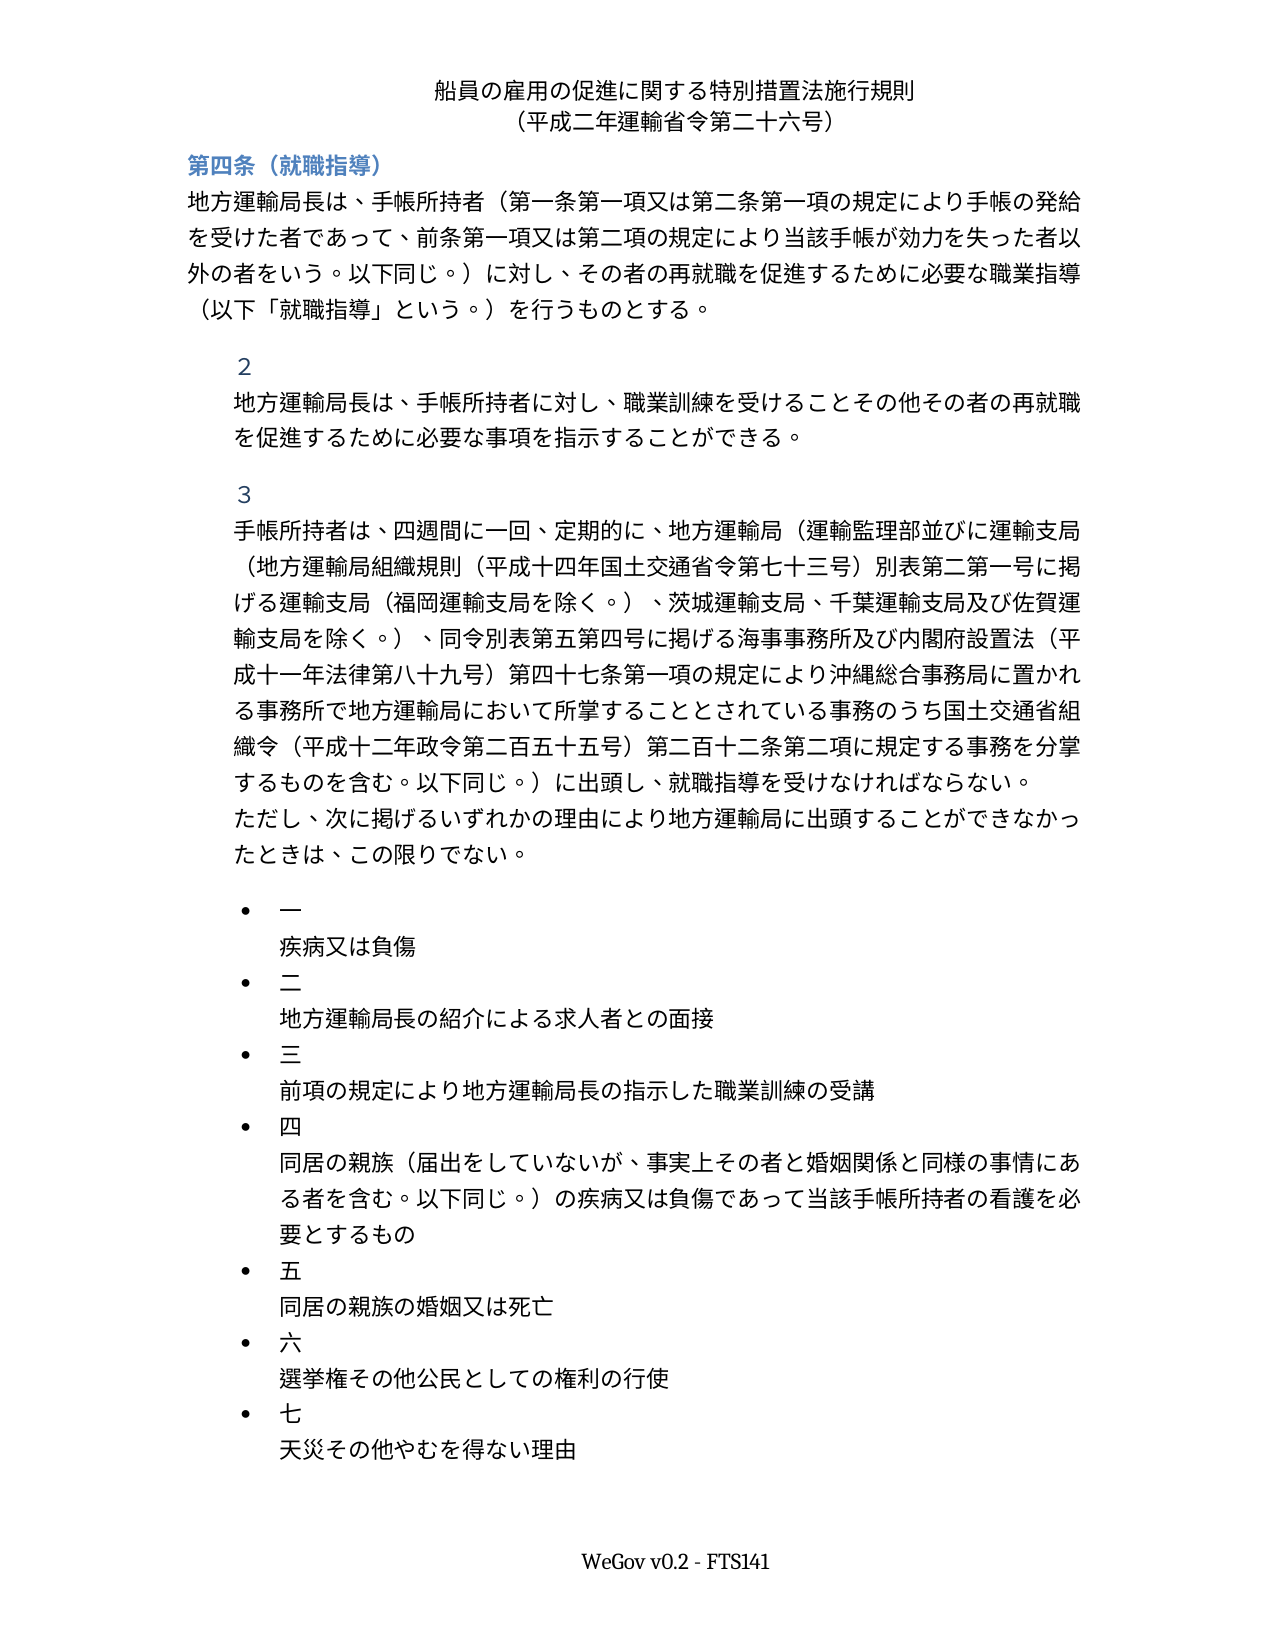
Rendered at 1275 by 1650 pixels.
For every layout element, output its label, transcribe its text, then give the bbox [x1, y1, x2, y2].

list 五 同居の親族の婚姻又は死亡 [242, 1255, 1087, 1322]
subtitle 第四条（就職指導） [187, 150, 1087, 181]
list 四 同居の親族（届出をしていないが、事実上その者と婚姻関係と同様の事情にある者を含む。以下同じ。）の疾病又は負傷であって当該手帳所持者の看護を必要とするもの [242, 1111, 1087, 1250]
list 三 前項の規定により地方運輸局長の指示した職業訓練の受講 [242, 1039, 1087, 1106]
subtitle ３ [233, 479, 1087, 510]
list 二 地方運輸局長の紹介による求人者との面接 [242, 967, 1087, 1034]
text 手帳所持者は、四週間に一回、定期的に、地方運輸局（運輸監理部並びに運輸支局（地方運輸局組織規則（平成十四年国土交通省令第七十三号）別表第二第一号に掲げる運輸支局（福岡運輸支局を除く。）、茨城運輸支局、千葉運輸支局及び佐賀運輸支局を除く。）、同令別表第五第四号に掲げる海事事務所及び内閣府設置法（平成十一年法律第八十九号）第四十七条第一項の規定により沖縄総合事務局に置かれる事務所で地方運輸局において所掌することとされている事務のうち国土交通省組織令（平成十二年政令第二百五十五号）第二百十二条第二項に規定する事務を分掌するものを含む。以下同じ。）に出頭し、就職指導を受けなければならない。 ただし、次に掲げるいずれかの理由により地方運輸局に出頭することができなかったときは、この限りでない。 [233, 515, 1087, 870]
list 七 天災その他やむを得ない理由 [242, 1398, 1087, 1466]
text 地方運輸局長は、手帳所持者（第一条第一項又は第二条第一項の規定により手帳の発給を受けた者であって、前条第一項又は第二項の規定により当該手帳が効力を失った者以外の者をいう。以下同じ。）に対し、その者の再就職を促進するために必要な職業指導（以下「就職指導」という。）を行うものとする。 [187, 186, 1087, 325]
list 六 選挙権その他公民としての権利の行使 [242, 1327, 1087, 1394]
text 地方運輸局長は、手帳所持者に対し、職業訓練を受けることその他その者の再就職を促進するために必要な事項を指示することができる。 [233, 386, 1087, 454]
subtitle ２ [233, 351, 1087, 382]
list 一 疾病又は負傷 [242, 895, 1087, 962]
